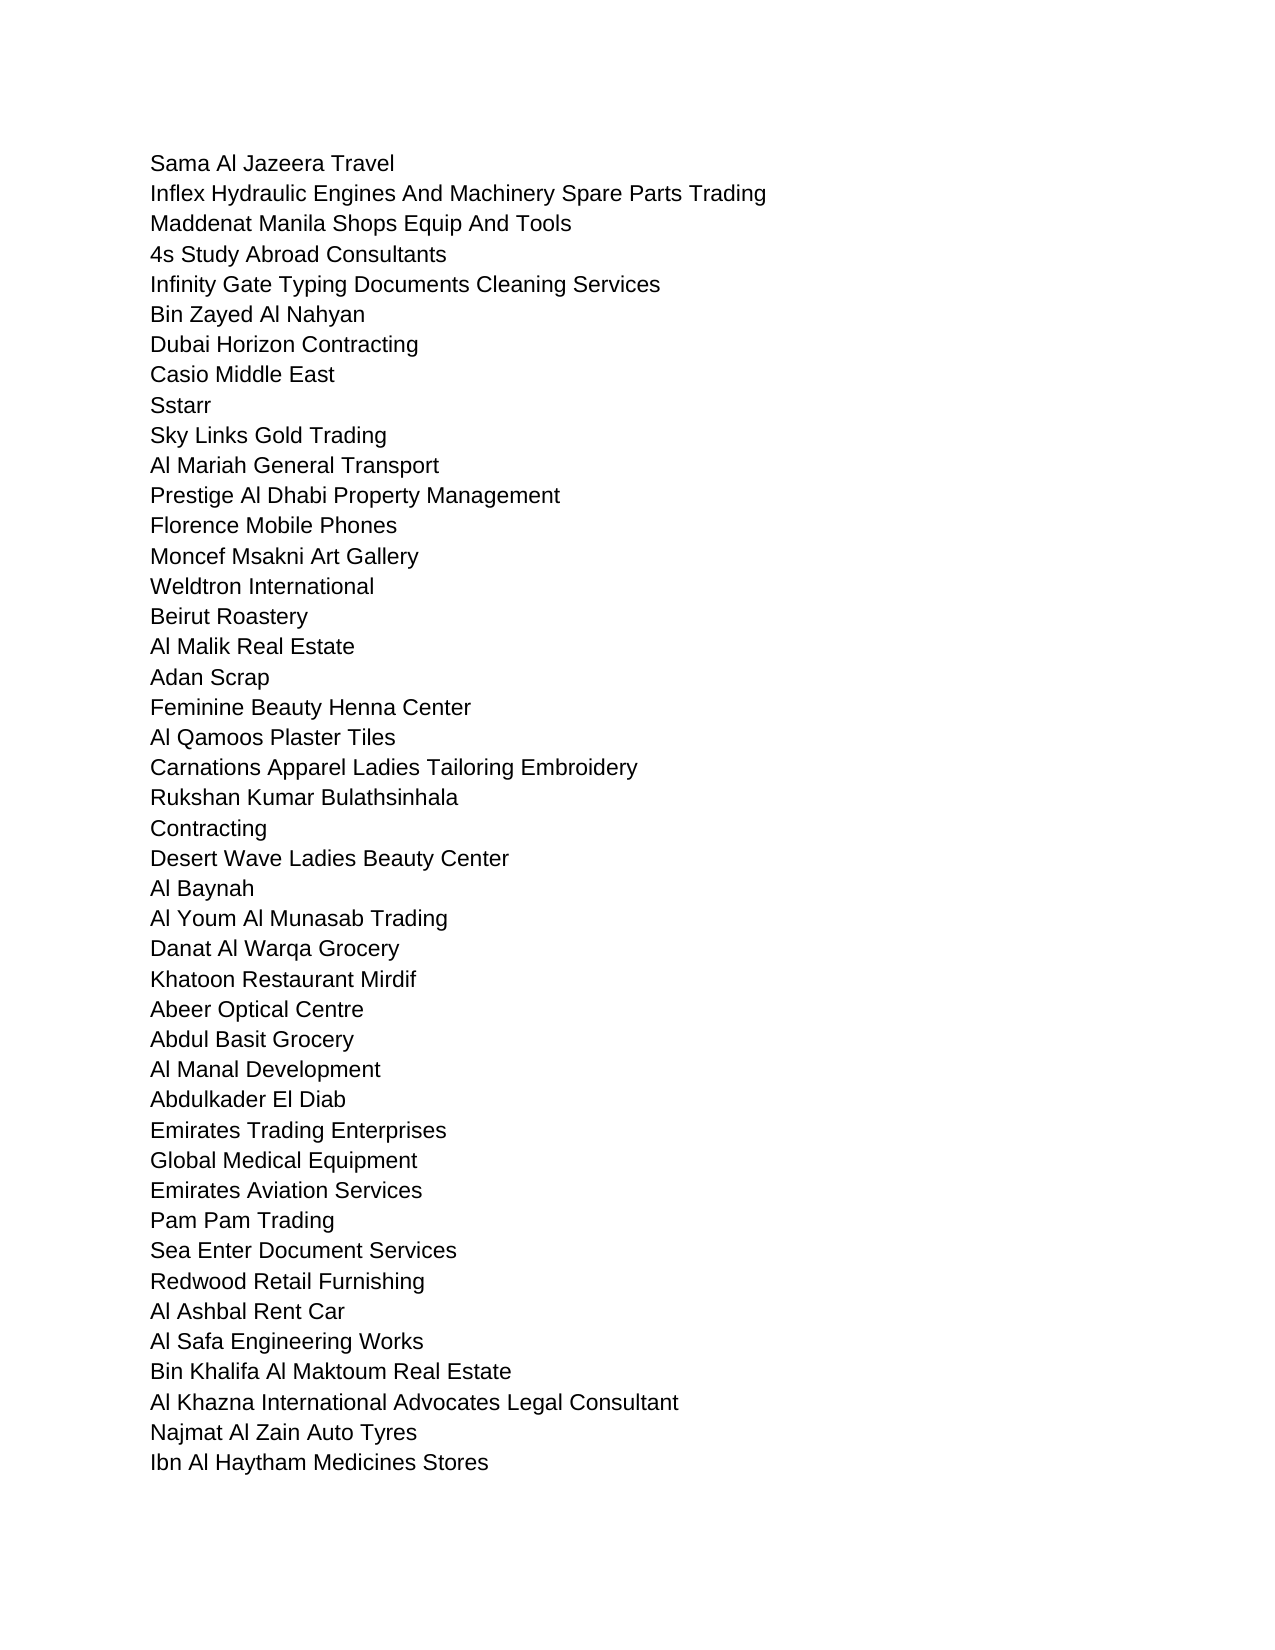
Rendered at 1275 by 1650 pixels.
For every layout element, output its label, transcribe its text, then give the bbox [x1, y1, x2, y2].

text Inflex Hydraulic Engines And Machinery Spare Parts Trading [150, 180, 1125, 207]
text Beirut Roastery [150, 603, 1125, 629]
text Feminine Beauty Henna Center [150, 694, 1125, 720]
text Rukshan Kumar Bulathsinhala [150, 784, 1125, 811]
text Sama Al Jazeera Travel [150, 150, 1125, 176]
text Al Manal Development [150, 1056, 1125, 1083]
text Abdul Basit Grocery [150, 1026, 1125, 1052]
text Khatoon Restaurant Mirdif [150, 966, 1125, 992]
text Al Mariah General Transport [150, 452, 1125, 478]
text Abdulkader El Diab [150, 1086, 1125, 1113]
text Sea Enter Document Services [150, 1237, 1125, 1264]
text Prestige Al Dhabi Property Management [150, 482, 1125, 509]
text Al Qamoos Plaster Tiles [150, 724, 1125, 750]
text Najmat Al Zain Auto Tyres [150, 1419, 1125, 1445]
text Danat Al Warqa Grocery [150, 935, 1125, 962]
text Dubai Horizon Contracting [150, 331, 1125, 358]
text Pam Pam Trading [150, 1207, 1125, 1234]
text Al Safa Engineering Works [150, 1328, 1125, 1354]
text Casio Middle East [150, 361, 1125, 388]
text Abeer Optical Centre [150, 996, 1125, 1022]
text Infinity Gate Typing Documents Cleaning Services [150, 271, 1125, 297]
text Sstarr [150, 392, 1125, 418]
text Carnations Apparel Ladies Tailoring Embroidery [150, 754, 1125, 781]
text Maddenat Manila Shops Equip And Tools [150, 210, 1125, 237]
text Al Malik Real Estate [150, 633, 1125, 660]
text Adan Scrap [150, 663, 1125, 690]
text Weldtron International [150, 573, 1125, 599]
text Global Medical Equipment [150, 1147, 1125, 1173]
text Bin Khalifa Al Maktoum Real Estate [150, 1358, 1125, 1385]
text Emirates Aviation Services [150, 1177, 1125, 1203]
text Al Youm Al Munasab Trading [150, 905, 1125, 932]
text Al Khazna International Advocates Legal Consultant [150, 1388, 1125, 1415]
text Contracting [150, 814, 1125, 841]
text Redwood Retail Furnishing [150, 1268, 1125, 1294]
text Desert Wave Ladies Beauty Center [150, 845, 1125, 871]
text Moncef Msakni Art Gallery [150, 543, 1125, 569]
text Al Baynah [150, 875, 1125, 901]
text Sky Links Gold Trading [150, 422, 1125, 448]
text Bin Zayed Al Nahyan [150, 301, 1125, 327]
text Al Ashbal Rent Car [150, 1298, 1125, 1324]
text Florence Mobile Phones [150, 512, 1125, 539]
text Ibn Al Haytham Medicines Stores [150, 1449, 1125, 1475]
text 4s Study Abroad Consultants [150, 241, 1125, 267]
text Emirates Trading Enterprises [150, 1117, 1125, 1143]
